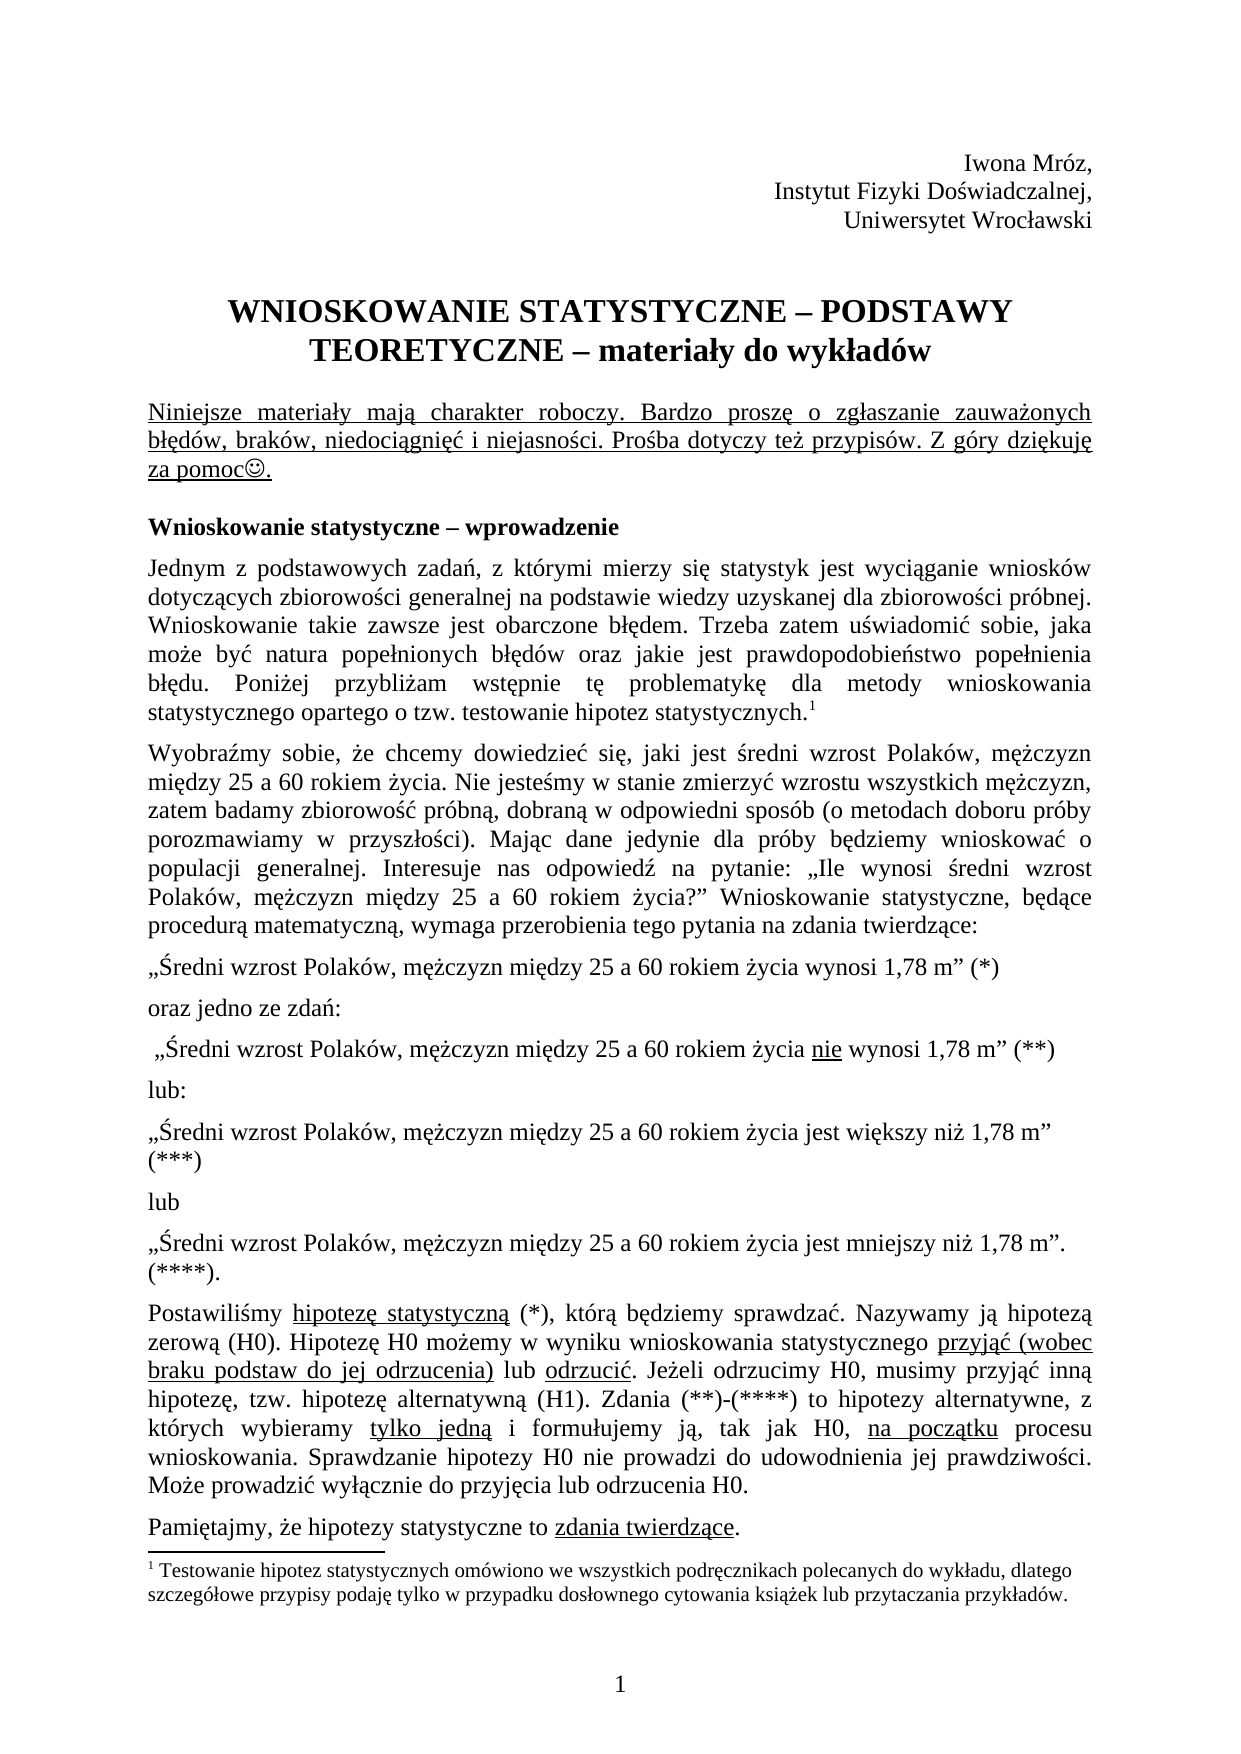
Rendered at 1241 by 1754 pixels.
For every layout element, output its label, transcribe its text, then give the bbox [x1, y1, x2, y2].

text „Średni wzrost Polaków, mężczyzn między 25 a 60 rokiem życia nie wynosi 1,78 m” (**) [148, 1034, 1092, 1063]
text Niniejsze materiały mają charakter roboczy. Bardzo proszę o zgłaszanie zauważonych błędów, braków, niedociągnięć i niejasności. Prośba dotyczy też przypisów. Z góry dziękuję za pomoc. [148, 423, 1092, 451]
text Pamiętajmy, że hipotezy statystyczne to zdania twierdzące. [148, 1512, 1092, 1541]
text „Średni wzrost Polaków, mężczyzn między 25 a 60 rokiem życia jest większy niż 1,78 m” (***) [148, 1117, 1092, 1174]
text Wyobraźmy sobie, że chcemy dowiedzieć się, jaki jest średni wzrost Polaków, mężczyzn między 25 a 60 rokiem życia. Nie jesteśmy w stanie zmierzyć wzrostu wszystkich mężczyzn, zatem badamy zbiorowość próbną, dobraną w odpowiedni sposób (o metodach doboru próby porozmawiamy w przyszłości). Mając dane jedynie dla próby będziemy wnioskować o populacji generalnej. Interesuje nas odpowiedź na pytanie: „Ile wynosi średni wzrost Polaków, mężczyzn między 25 a 60 rokiem życia?” Wnioskowanie statystyczne, będące procedurą matematyczną, wymaga przerobienia tego pytania na zdania twierdzące: [148, 738, 1092, 939]
text Niniejsze materiały mają charakter roboczy. Bardzo proszę o zgłaszanie zauważonych błędów, braków, niedociągnięć i niejasności. Prośba dotyczy też przypisów. Z góry dziękuję za pomoc. [148, 397, 1092, 422]
text Iwona Mróz, [148, 148, 1092, 176]
text lub [148, 1187, 1092, 1216]
text „Średni wzrost Polaków, mężczyzn między 25 a 60 rokiem życia jest mniejszy niż 1,78 m”. (****). [148, 1228, 1092, 1286]
text lub: [148, 1076, 1092, 1104]
text „Średni wzrost Polaków, mężczyzn między 25 a 60 rokiem życia wynosi 1,78 m” (*) [148, 952, 1092, 981]
text Uniwersytet Wrocławski [148, 205, 1092, 234]
text WNIOSKOWANIE STATYSTYCZNE – PODSTAWY TEORETYCZNE – materiały do wykładów [148, 291, 1092, 368]
text Postawiliśmy hipotezę statystyczną (*), którą będziemy sprawdzać. Nazywamy ją hipotezą zerową (H0). Hipotezę H0 możemy w wyniku wnioskowania statystycznego przyjąć (wobec braku podstaw do jej odrzucenia) lub odrzucić. Jeżeli odrzucimy H0, musimy przyjąć inną hipotezę, tzw. hipotezę alternatywną (H1). Zdania (**)-(****) to hipotezy alternatywne, z których wybieramy tylko jedną i formułujemy ją, tak jak H0, na początku procesu wnioskowania. Sprawdzanie hipotezy H0 nie prowadzi do udowodnienia jej prawdziwości. Może prowadzić wyłącznie do przyjęcia lub odrzucenia H0. [148, 1298, 1092, 1499]
text Niniejsze materiały mają charakter roboczy. Bardzo proszę o zgłaszanie zauważonych błędów, braków, niedociągnięć i niejasności. Prośba dotyczy też przypisów. Z góry dziękuję za pomoc. [148, 452, 1092, 483]
text oraz jedno ze zdań: [148, 993, 1092, 1022]
text Instytut Fizyki Doświadczalnej, [148, 176, 1092, 205]
text Jednym z podstawowych zadań, z którymi mierzy się statystyk jest wyciąganie wniosków dotyczących zbiorowości generalnej na podstawie wiedzy uzyskanej dla zbiorowości próbnej. Wnioskowanie takie zawsze jest obarczone błędem. Trzeba zatem uświadomić sobie, jaka może być natura popełnionych błędów oraz jakie jest prawdopodobieństwo popełnienia błędu. Poniżej przybliżam wstępnie tę problematykę dla metody wnioskowania statystycznego opartego o tzw. testowanie hipotez statystycznych. [148, 553, 1092, 726]
text Wnioskowanie statystyczne – wprowadzenie [148, 512, 1092, 541]
